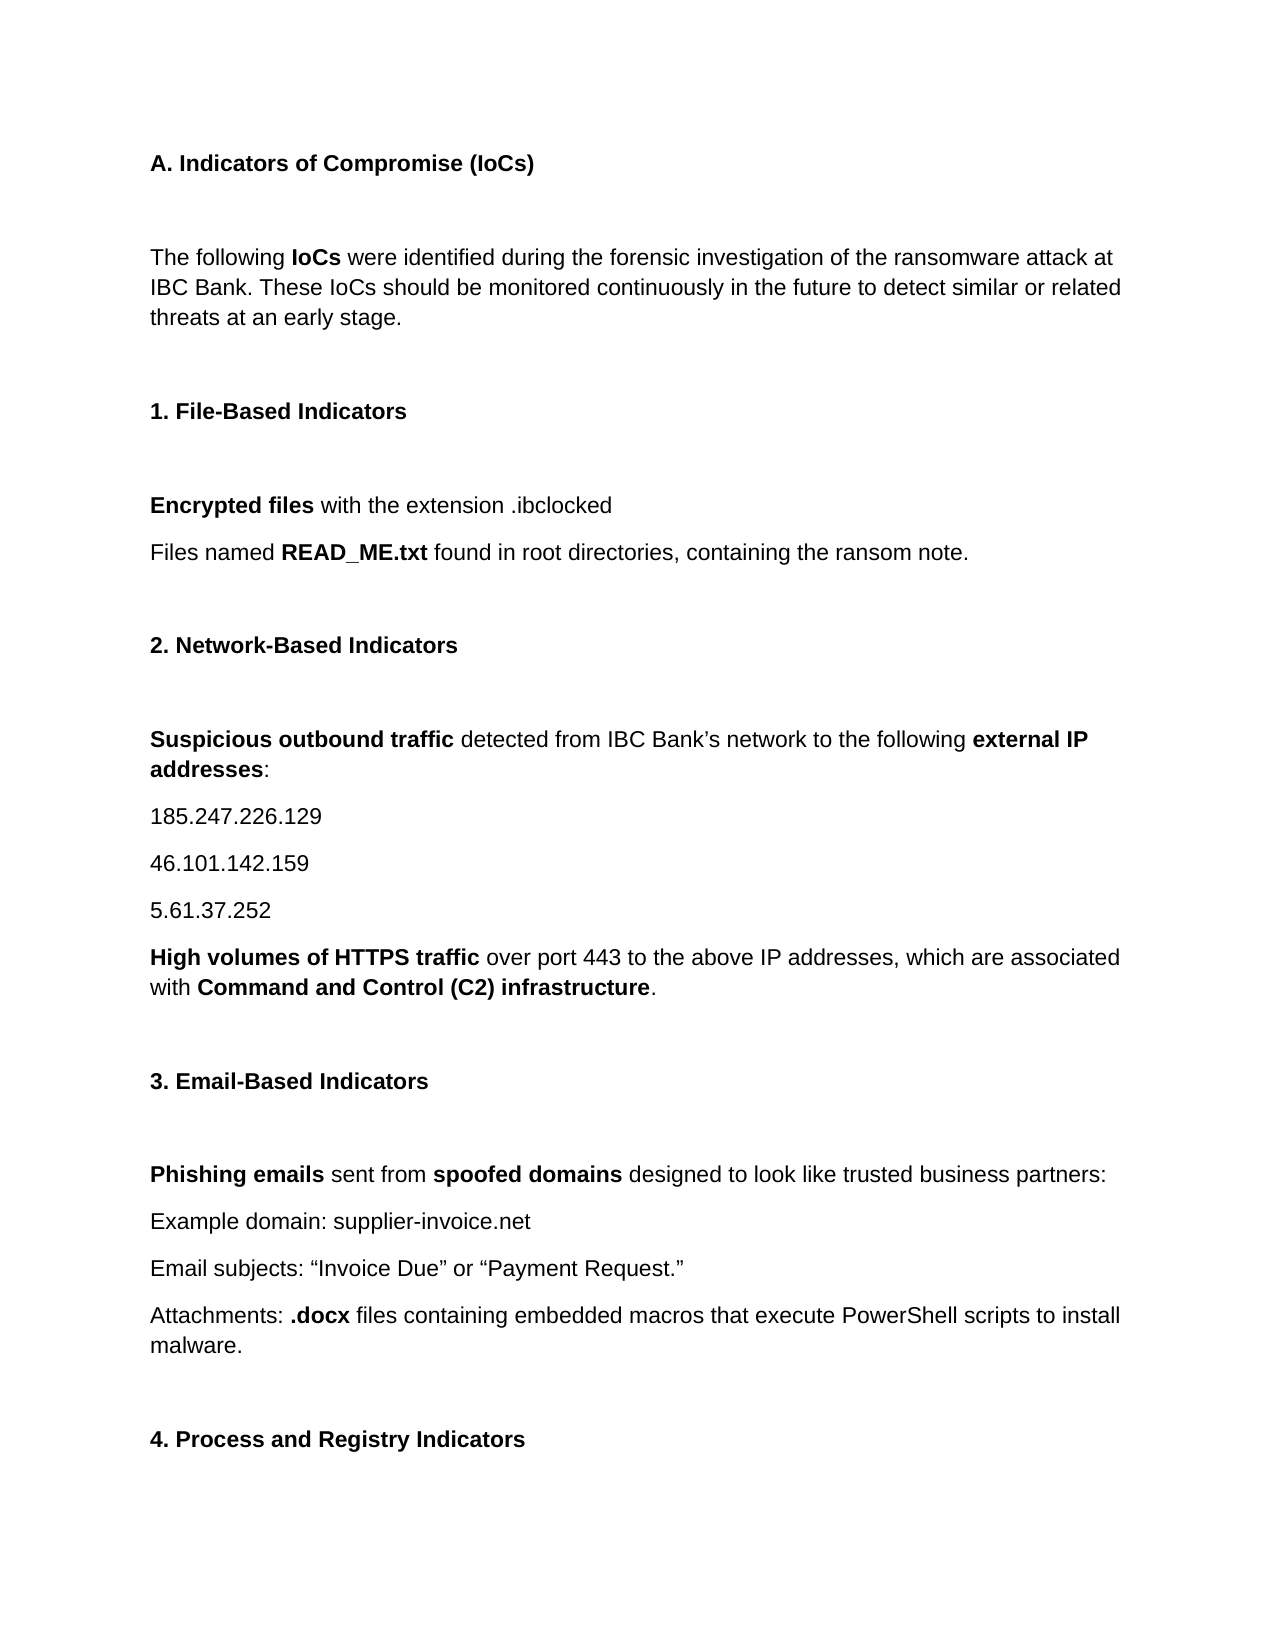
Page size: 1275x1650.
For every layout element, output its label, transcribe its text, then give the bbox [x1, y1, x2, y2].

text A. Indicators of Compromise (IoCs) [150, 150, 1125, 176]
text 4. Process and Registry Indicators [150, 1426, 1125, 1452]
text Attachments: .docx files containing embedded macros that execute PowerShell scripts to install malware. [150, 1302, 1125, 1359]
text 5.61.37.252 [150, 897, 1125, 923]
text Files named READ_ME.txt found in root directories, containing the ransom note. [150, 538, 1125, 565]
text Phishing emails sent from spoofed domains designed to look like trusted business partners: [150, 1161, 1125, 1188]
text Encrypted files with the extension .ibclocked [150, 492, 1125, 518]
text 2. Network-Based Indicators [150, 632, 1125, 659]
text High volumes of HTTPS traffic over port 443 to the above IP addresses, which are associated with Command and Control (C2) infrastructure. [150, 944, 1125, 1000]
text 46.101.142.159 [150, 850, 1125, 876]
text The following IoCs were identified during the forensic investigation of the ransomware attack at IBC Bank. These IoCs should be monitored continuously in the future to detect similar or related threats at an early stage. [150, 244, 1125, 331]
text 1. File-Based Indicators [150, 398, 1125, 424]
text Suspicious outbound traffic detected from IBC Bank’s network to the following external IP addresses: [150, 726, 1125, 783]
text 185.247.226.129 [150, 803, 1125, 829]
text Email subjects: “Invoice Due” or “Payment Request.” [150, 1255, 1125, 1282]
text Example domain: supplier-invoice.net [150, 1208, 1125, 1235]
text 3. Email-Based Indicators [150, 1068, 1125, 1094]
